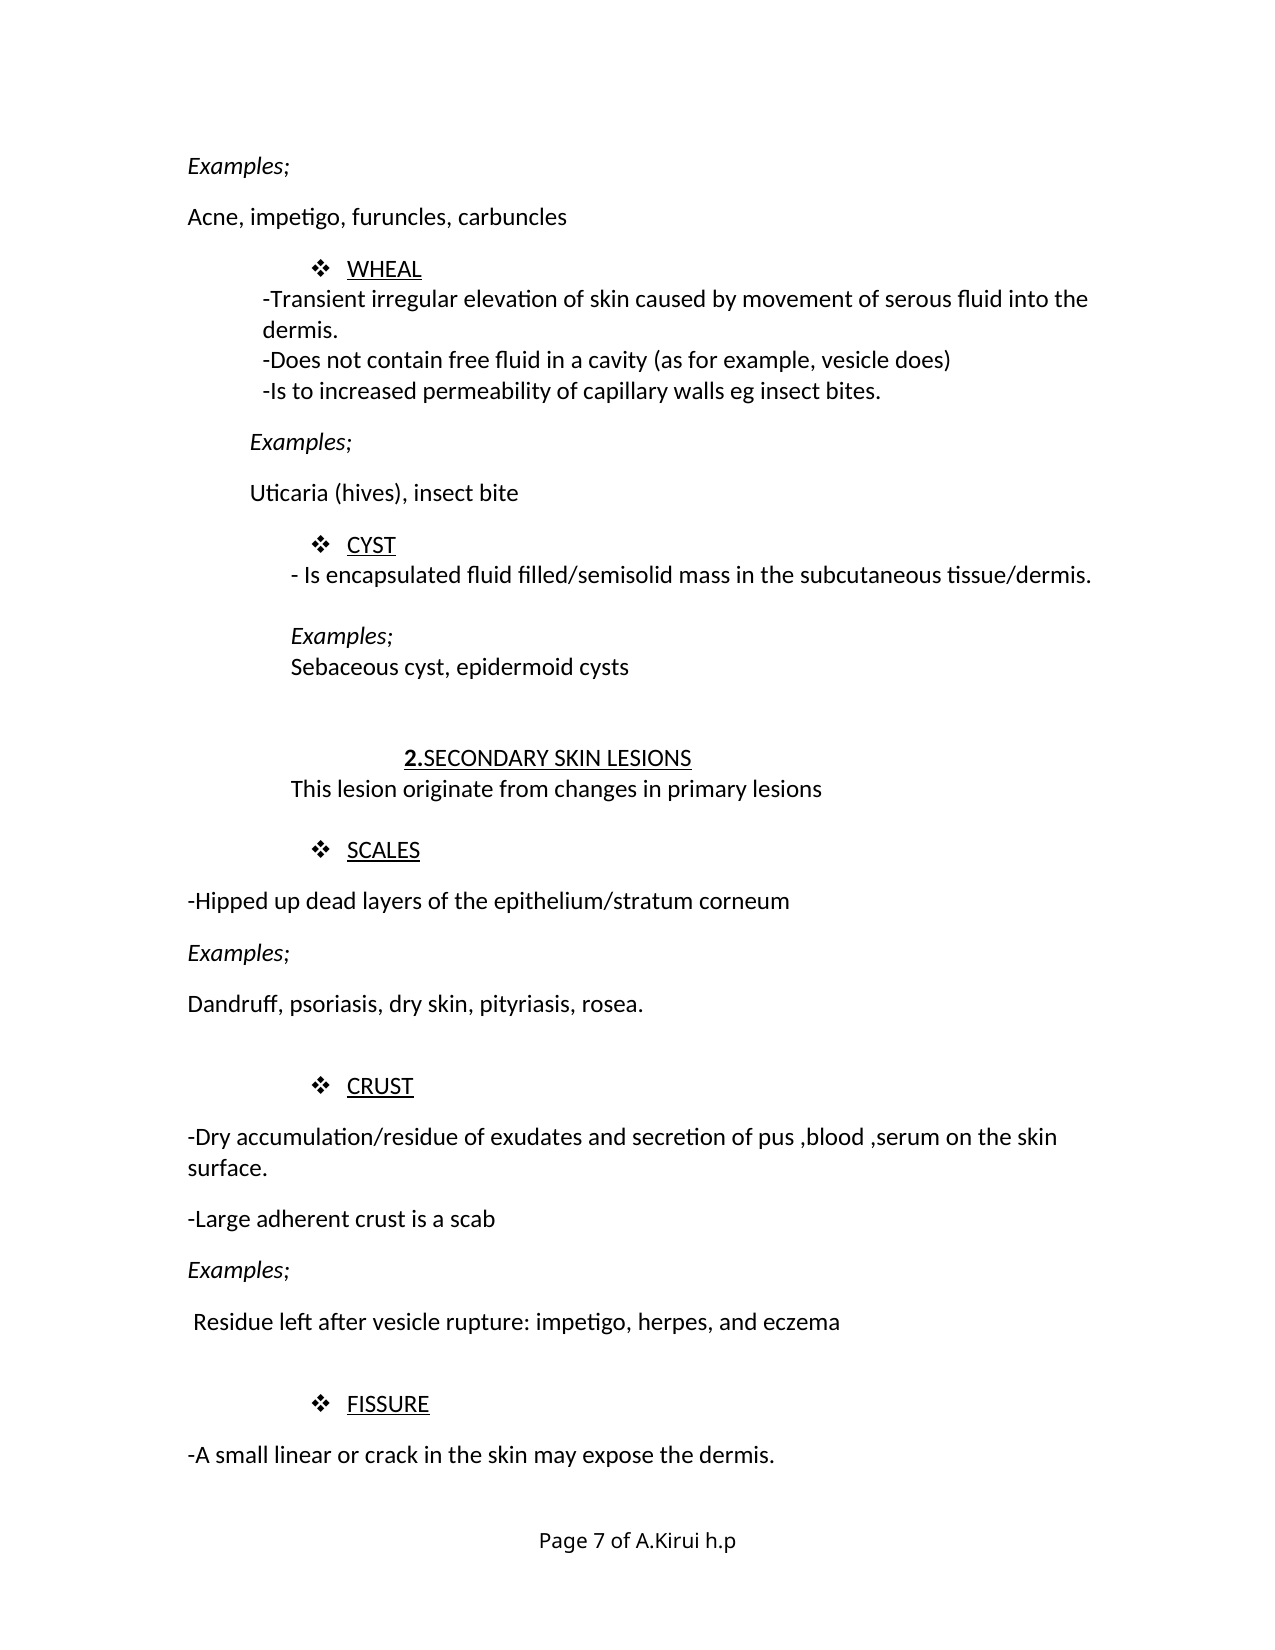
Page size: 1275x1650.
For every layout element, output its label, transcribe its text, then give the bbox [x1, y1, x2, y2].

text Examples; [187, 1254, 1125, 1285]
list CRUST [309, 1070, 1125, 1101]
text Acne, impetigo, furuncles, carbuncles [187, 201, 1125, 232]
text -A small linear or crack in the skin may expose the dermis. [187, 1439, 1125, 1470]
list - Is encapsulated fluid filled/semisolid mass in the subcutaneous tissue/dermis. [291, 559, 1125, 590]
text Residue left after vesicle rupture: impetigo, herpes, and eczema [187, 1306, 1125, 1336]
list FISSURE [309, 1388, 1125, 1418]
list -Transient irregular elevation of skin caused by movement of serous fluid into the dermis. [262, 283, 1125, 344]
list WHEAL [309, 253, 1125, 283]
text Examples; [187, 937, 1125, 967]
list 2.SECONDARY SKIN LESIONS [291, 742, 1125, 773]
text Dandruff, psoriasis, dry skin, pityriasis, rosea. [187, 988, 1125, 1019]
list CYST [309, 529, 1125, 559]
text Examples; [187, 150, 1125, 181]
list Examples; [291, 620, 1125, 651]
text -Hipped up dead layers of the epithelium/stratum corneum [187, 885, 1125, 916]
text -Dry accumulation/residue of exudates and secretion of pus ,blood ,serum on the skin surface. [187, 1121, 1125, 1182]
list SCALES [309, 834, 1125, 864]
text Examples; [187, 426, 1125, 457]
list This lesion originate from changes in primary lesions [291, 773, 1125, 803]
list -Is to increased permeability of capillary walls eg insect bites. [262, 375, 1125, 405]
list Sebaceous cyst, epidermoid cysts [291, 651, 1125, 681]
text Uticaria (hives), insect bite [187, 477, 1125, 508]
text -Large adherent crust is a scab [187, 1203, 1125, 1234]
list -Does not contain free fluid in a cavity (as for example, vesicle does) [262, 344, 1125, 375]
